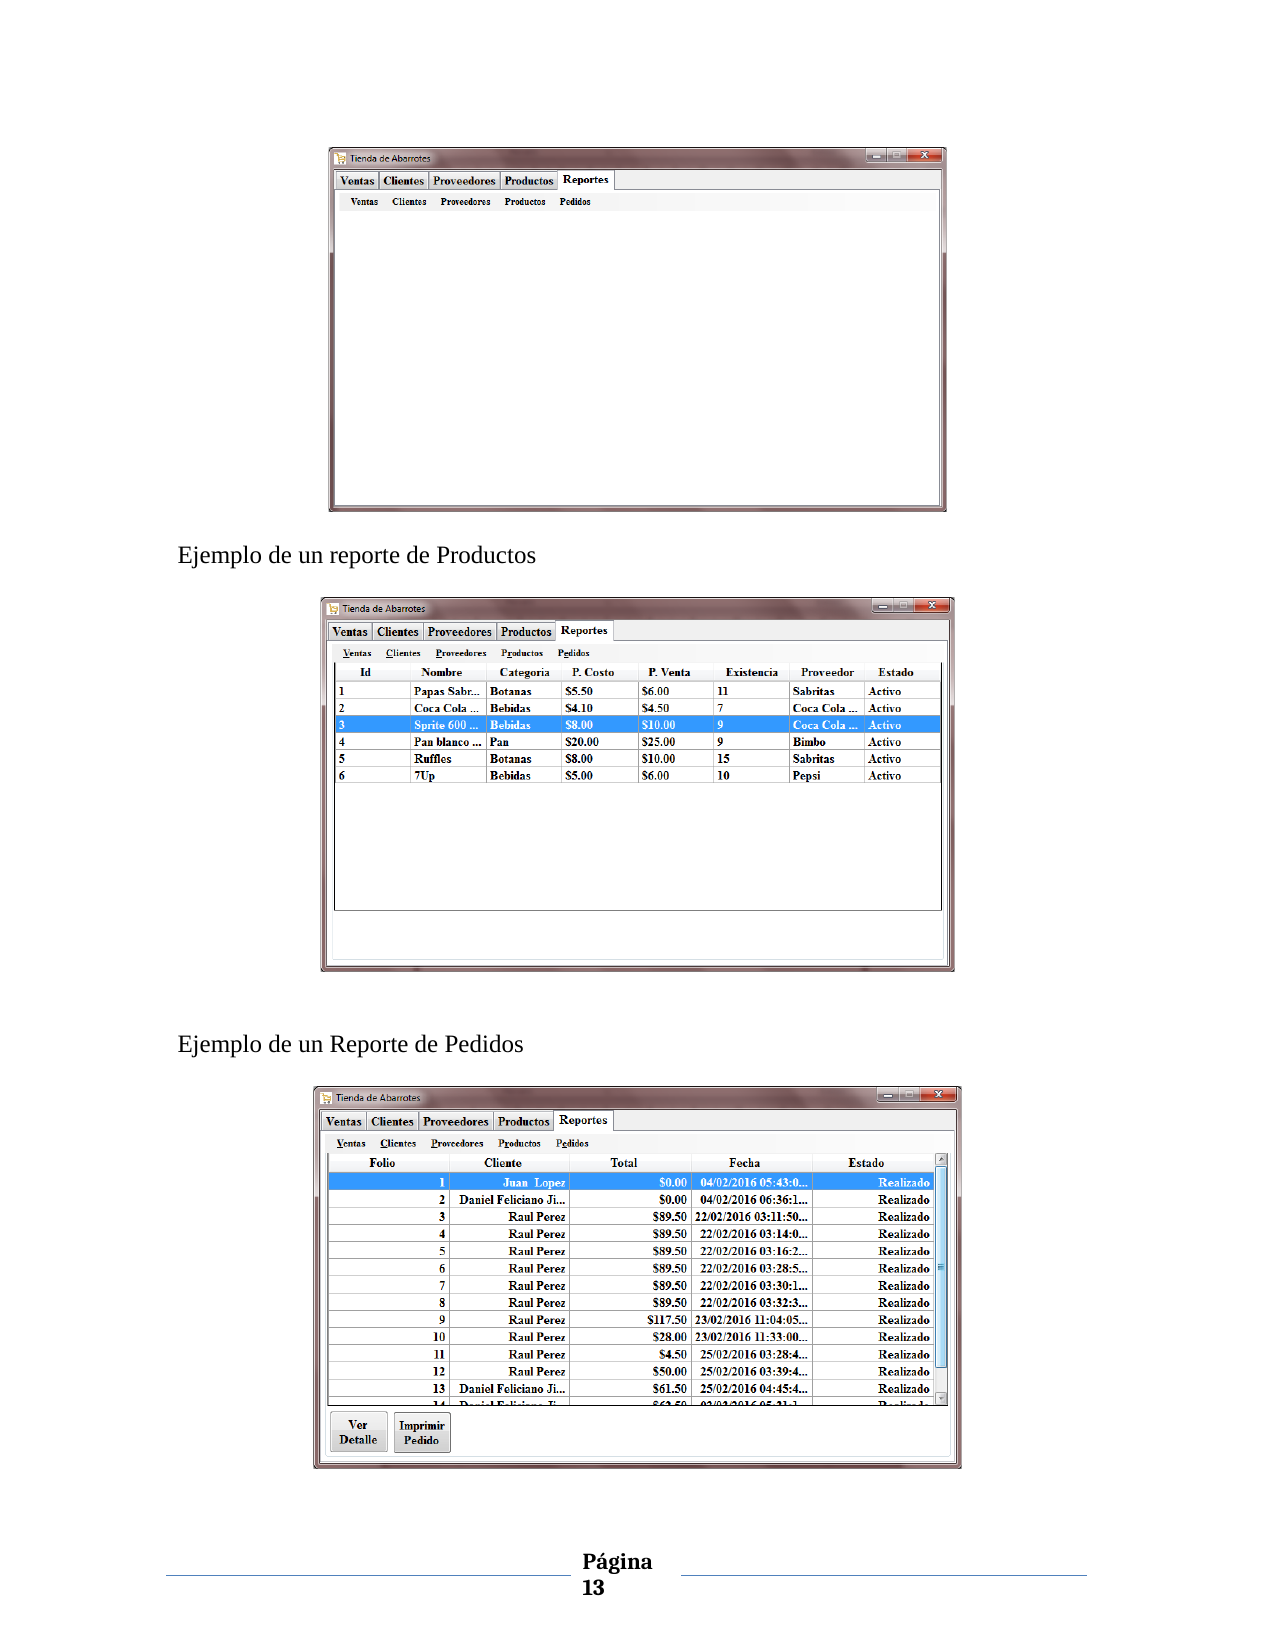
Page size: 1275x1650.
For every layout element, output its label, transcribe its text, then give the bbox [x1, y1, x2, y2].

text Ejemplo de un reporte de Productos [177, 540, 1098, 569]
text Ejemplo de un Reporte de Pedidos [177, 1029, 1098, 1058]
picture [320, 597, 955, 972]
picture [313, 1086, 962, 1469]
picture [328, 147, 947, 512]
